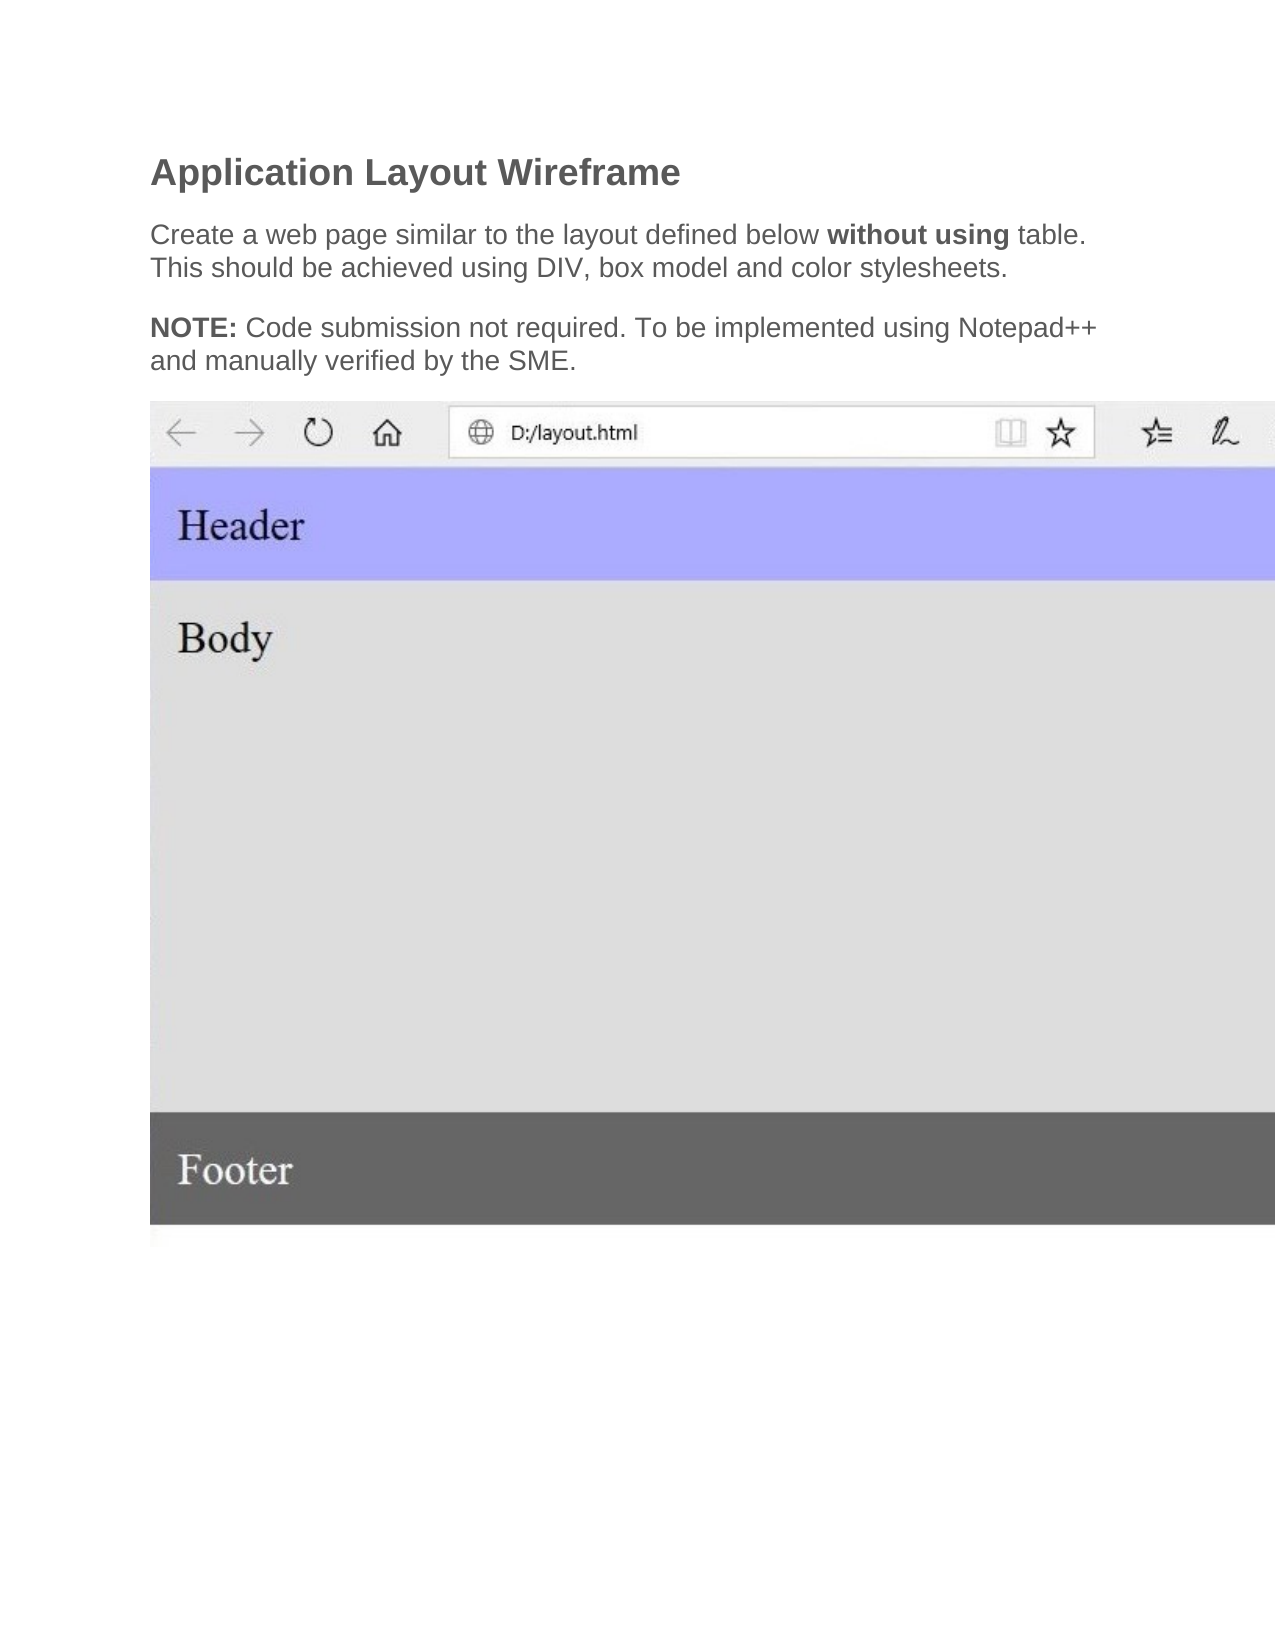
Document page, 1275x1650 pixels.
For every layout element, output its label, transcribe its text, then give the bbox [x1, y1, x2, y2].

picture [150, 401, 1275, 1247]
text NOTE: Code submission not required. To be implemented using Notepad++ and manually verified by the SME. [150, 311, 1125, 401]
text Application Layout Wireframe Create a web page similar to the layout defined below without using table. This should be achieved using DIV, box model and color stylesheets. [150, 150, 1125, 311]
